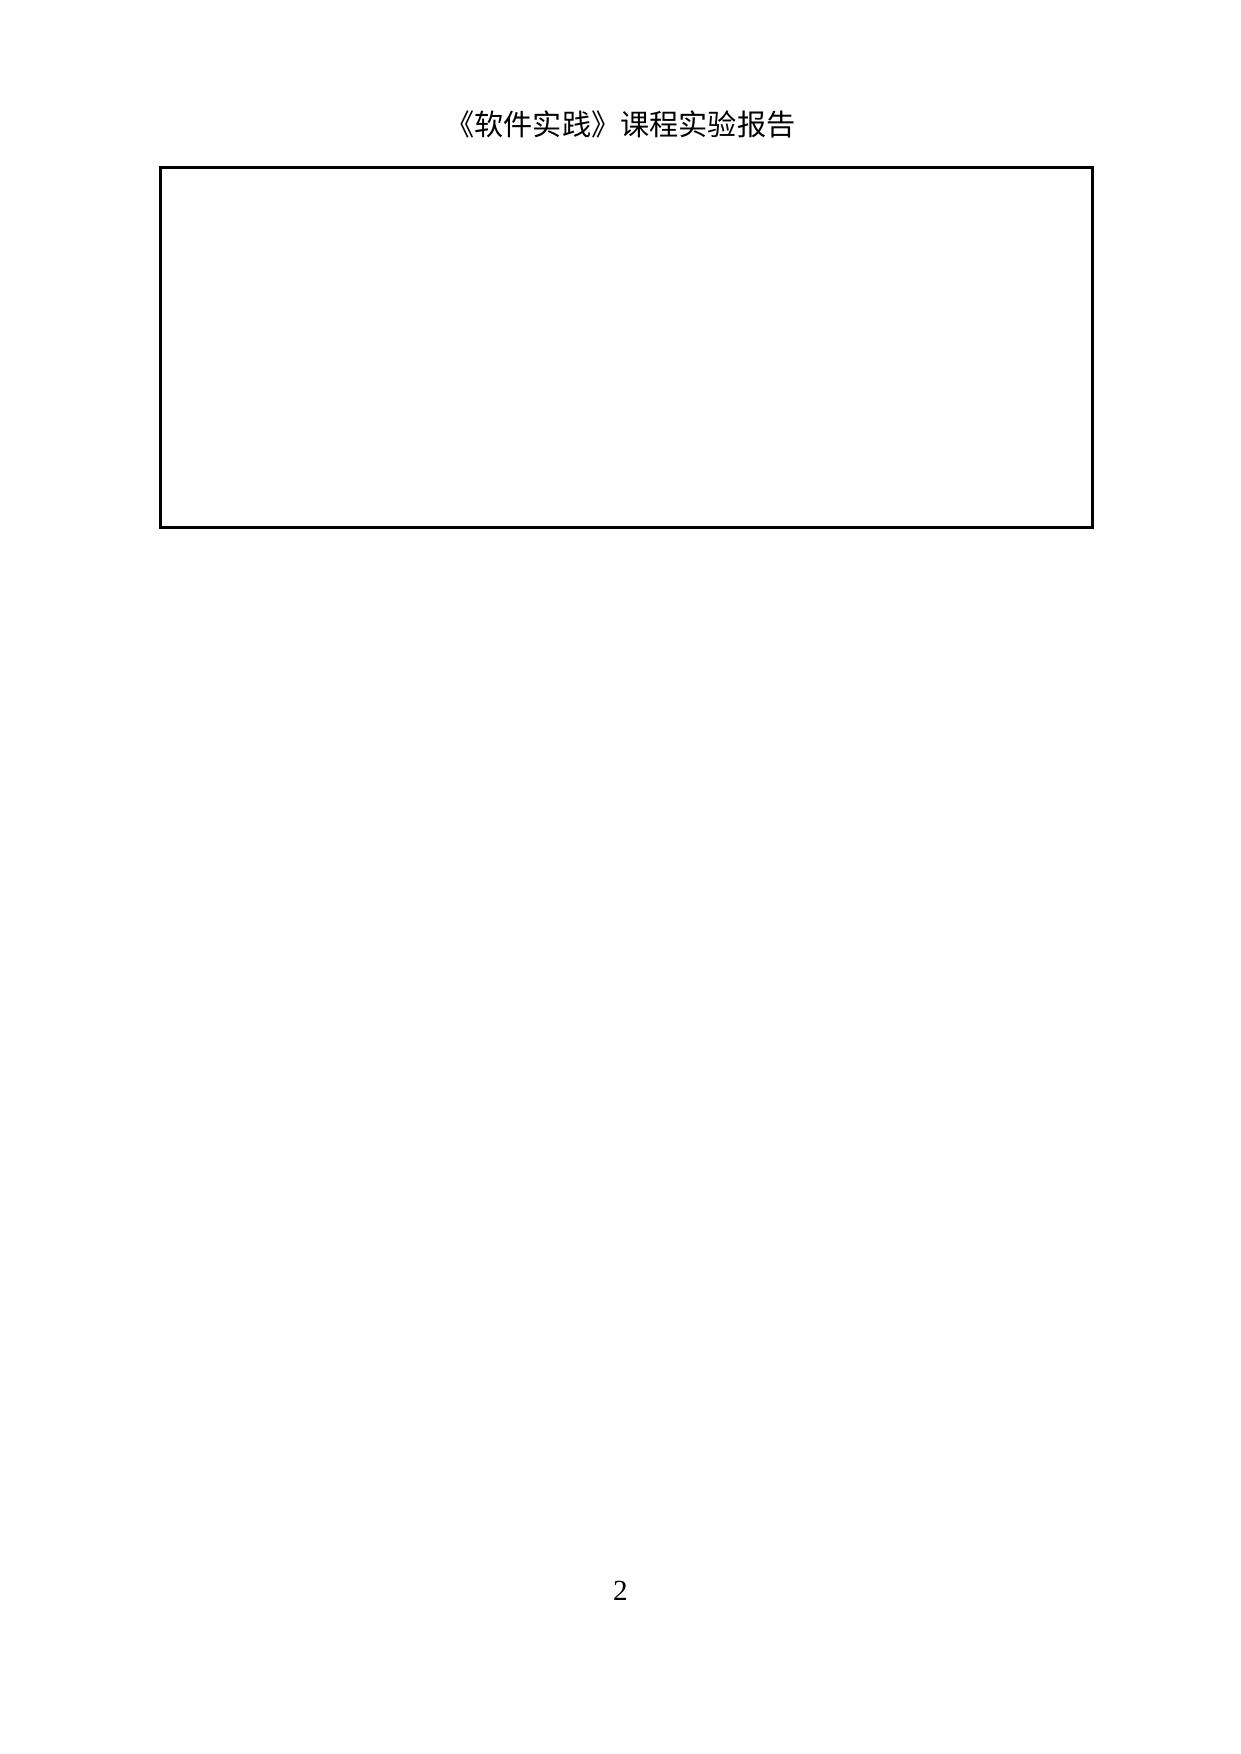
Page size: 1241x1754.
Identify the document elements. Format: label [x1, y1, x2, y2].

table_cell [162, 169, 1091, 526]
